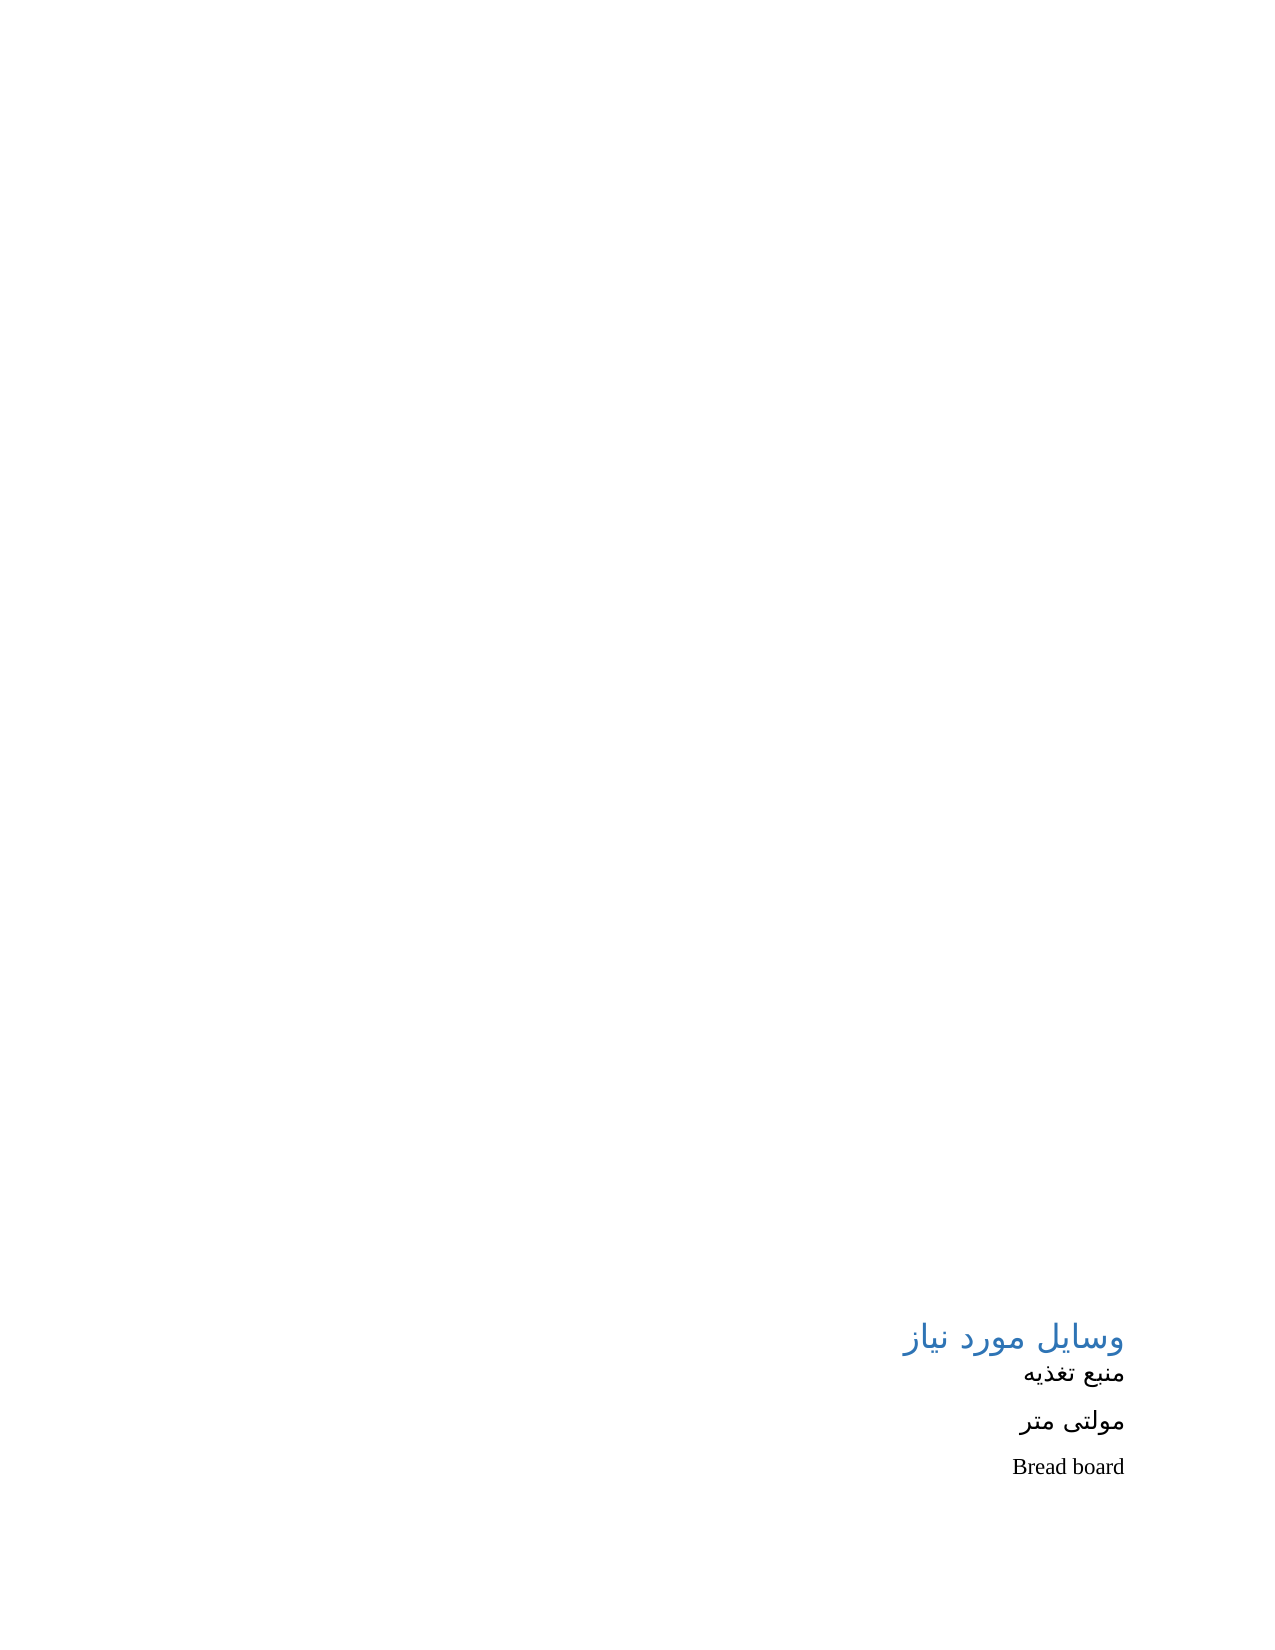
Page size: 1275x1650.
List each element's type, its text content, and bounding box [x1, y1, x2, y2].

subtitle وسایل مورد نیاز [150, 1317, 1125, 1356]
text مولتی متر [150, 1406, 1125, 1435]
text Bread board [150, 1453, 1125, 1480]
text منبع تغذیه [150, 1358, 1125, 1387]
